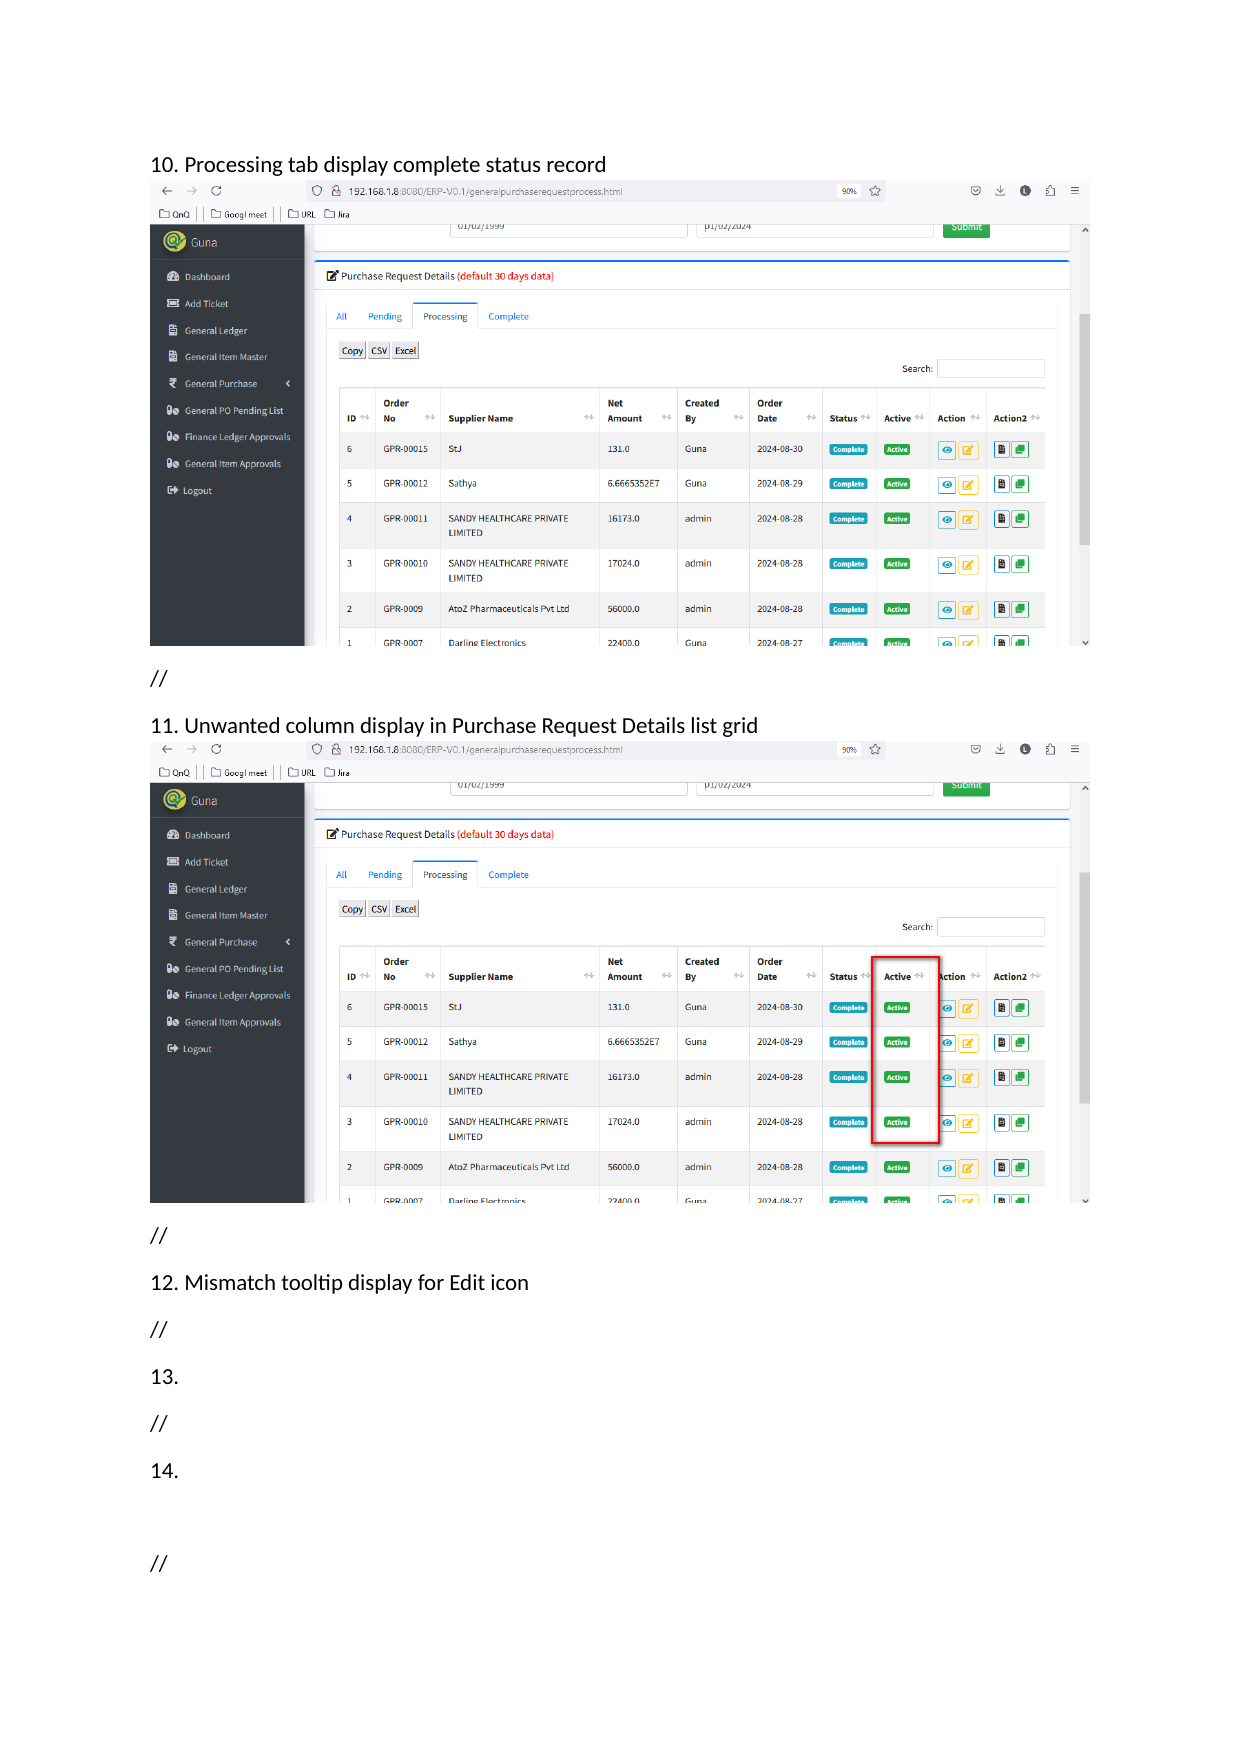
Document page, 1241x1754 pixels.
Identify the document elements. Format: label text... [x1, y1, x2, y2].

text // [150, 1315, 1090, 1343]
text // [150, 664, 1090, 692]
text 12. Mismatch tooltip display for Edit icon [150, 1268, 1090, 1296]
text 10. Processing tab display complete status record [150, 150, 1090, 180]
picture [150, 180, 1091, 646]
text // [150, 1549, 1090, 1578]
text 11. Unwanted column display in Purchase Request Details list grid [150, 711, 1090, 741]
text // [150, 1409, 1090, 1437]
text 13. [150, 1362, 1090, 1390]
text // [150, 1221, 1090, 1249]
picture [150, 741, 1091, 1203]
text 14. [150, 1456, 1090, 1484]
